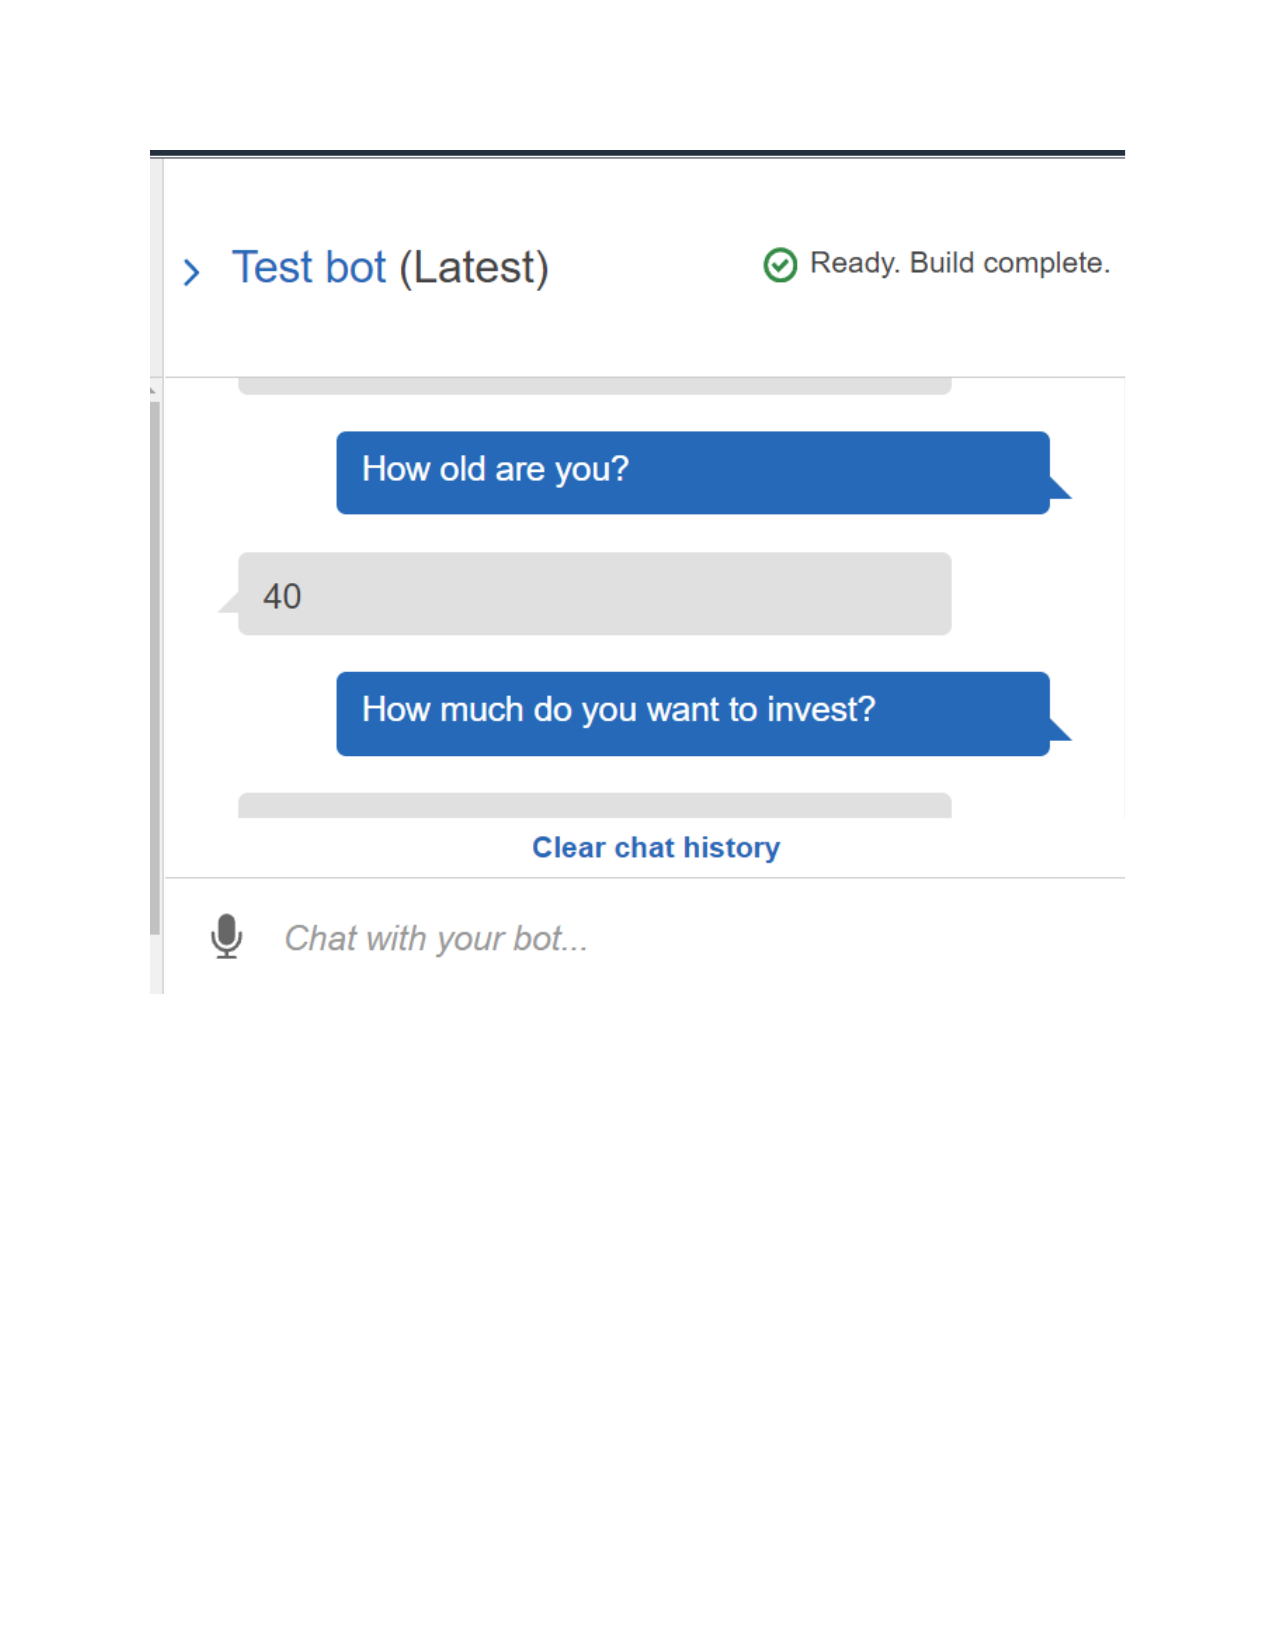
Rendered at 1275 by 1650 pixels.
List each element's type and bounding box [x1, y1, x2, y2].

picture [150, 150, 1125, 994]
